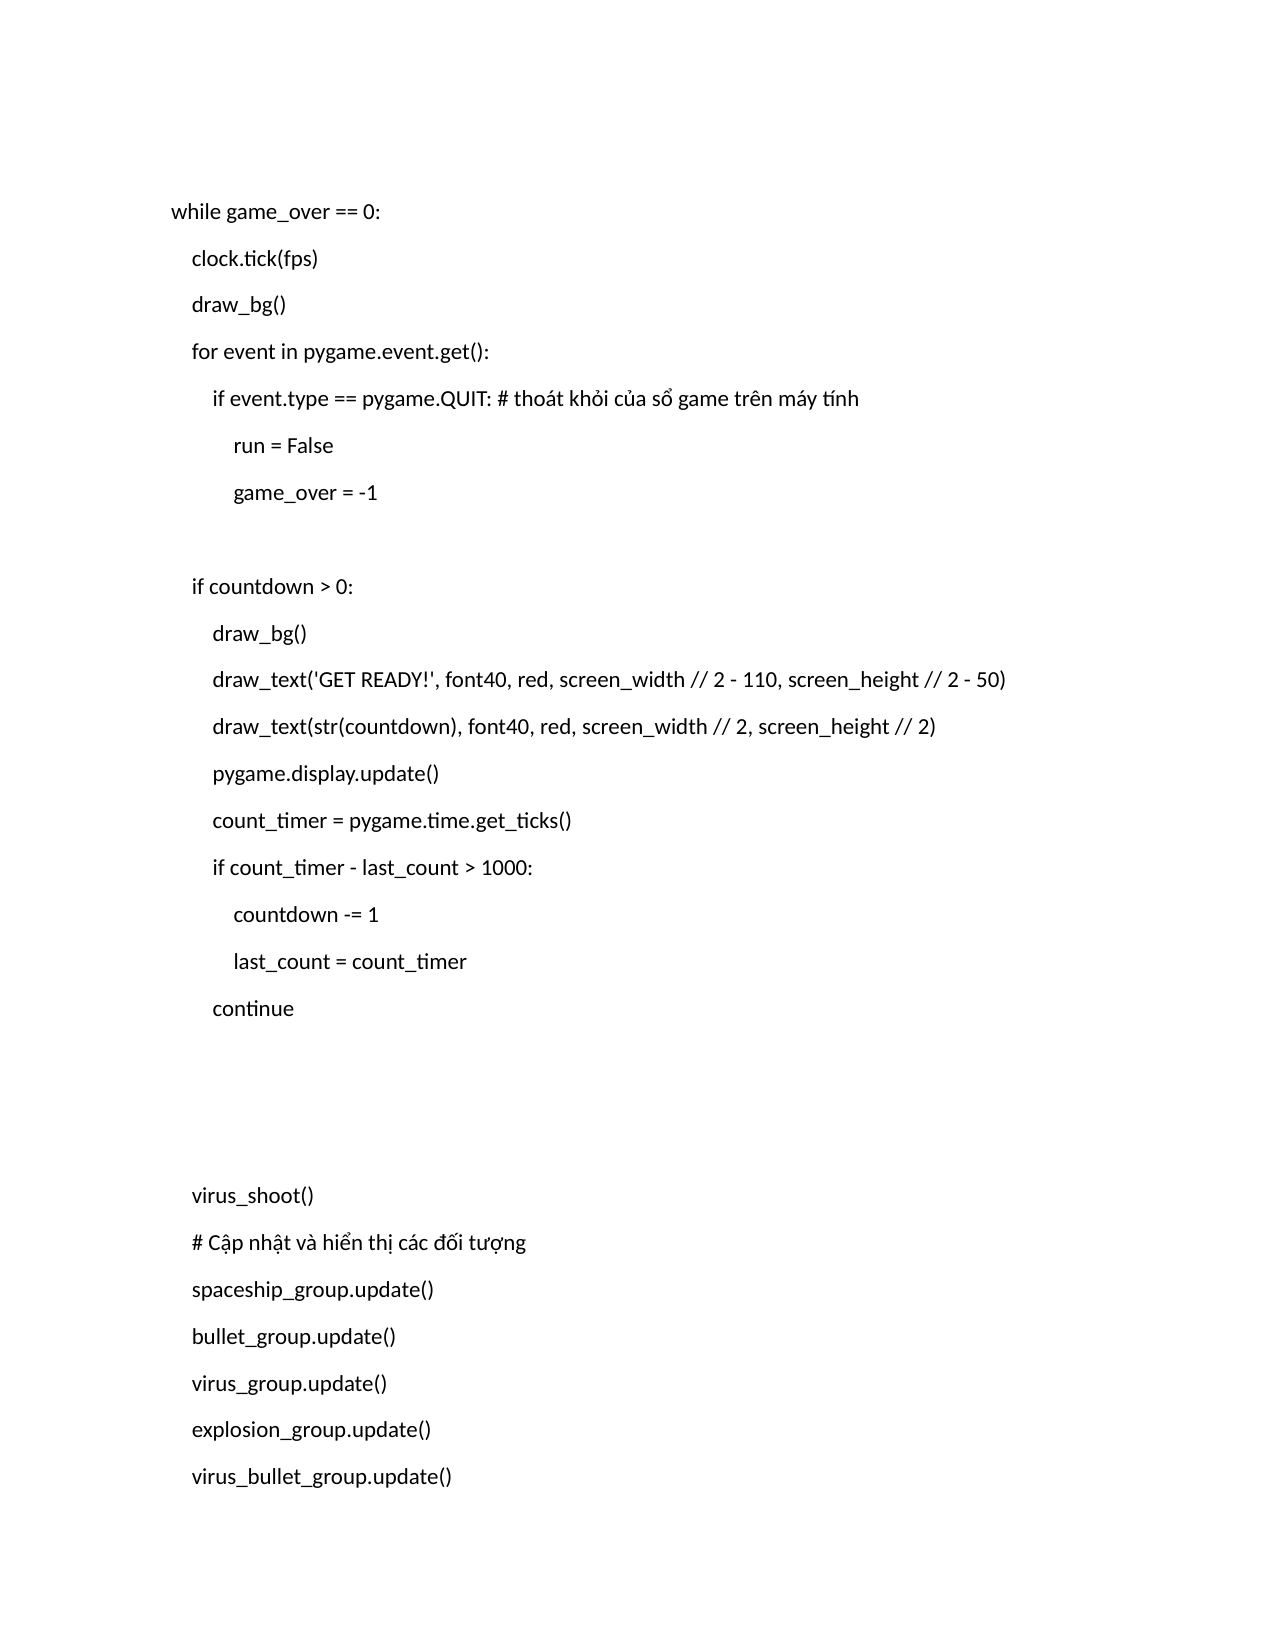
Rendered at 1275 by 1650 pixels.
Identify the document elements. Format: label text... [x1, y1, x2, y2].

text run = False [150, 431, 1125, 459]
text last_count = count_timer [150, 947, 1125, 975]
text draw_text('GET READY!', font40, red, screen_width // 2 - 110, screen_height // 2 - 50) [150, 666, 1125, 694]
text if event.type == pygame.QUIT: # thoát khỏi của sổ game trên máy tính [150, 384, 1125, 412]
text virus_group.update() [150, 1369, 1125, 1397]
text draw_text(str(countdown), font40, red, screen_width // 2, screen_height // 2) [150, 712, 1125, 741]
text for event in pygame.event.get(): [150, 337, 1125, 366]
text virus_shoot() [150, 1181, 1125, 1209]
text draw_bg() [150, 291, 1125, 319]
text if count_timer - last_count > 1000: [150, 853, 1125, 881]
text game_over = -1 [150, 478, 1125, 506]
text # Cập nhật và hiển thị các đối tượng [150, 1228, 1125, 1256]
text continue [150, 994, 1125, 1022]
text if countdown > 0: [150, 572, 1125, 600]
text clock.tick(fps) [150, 244, 1125, 272]
text draw_bg() [150, 619, 1125, 647]
text pygame.display.update() [150, 759, 1125, 787]
text spaceship_group.update() [150, 1275, 1125, 1303]
text while game_over == 0: [150, 197, 1125, 225]
text virus_bullet_group.update() [150, 1462, 1125, 1491]
text explosion_group.update() [150, 1416, 1125, 1444]
text countdown -= 1 [150, 900, 1125, 928]
text bullet_group.update() [150, 1322, 1125, 1350]
text count_timer = pygame.time.get_ticks() [150, 806, 1125, 834]
